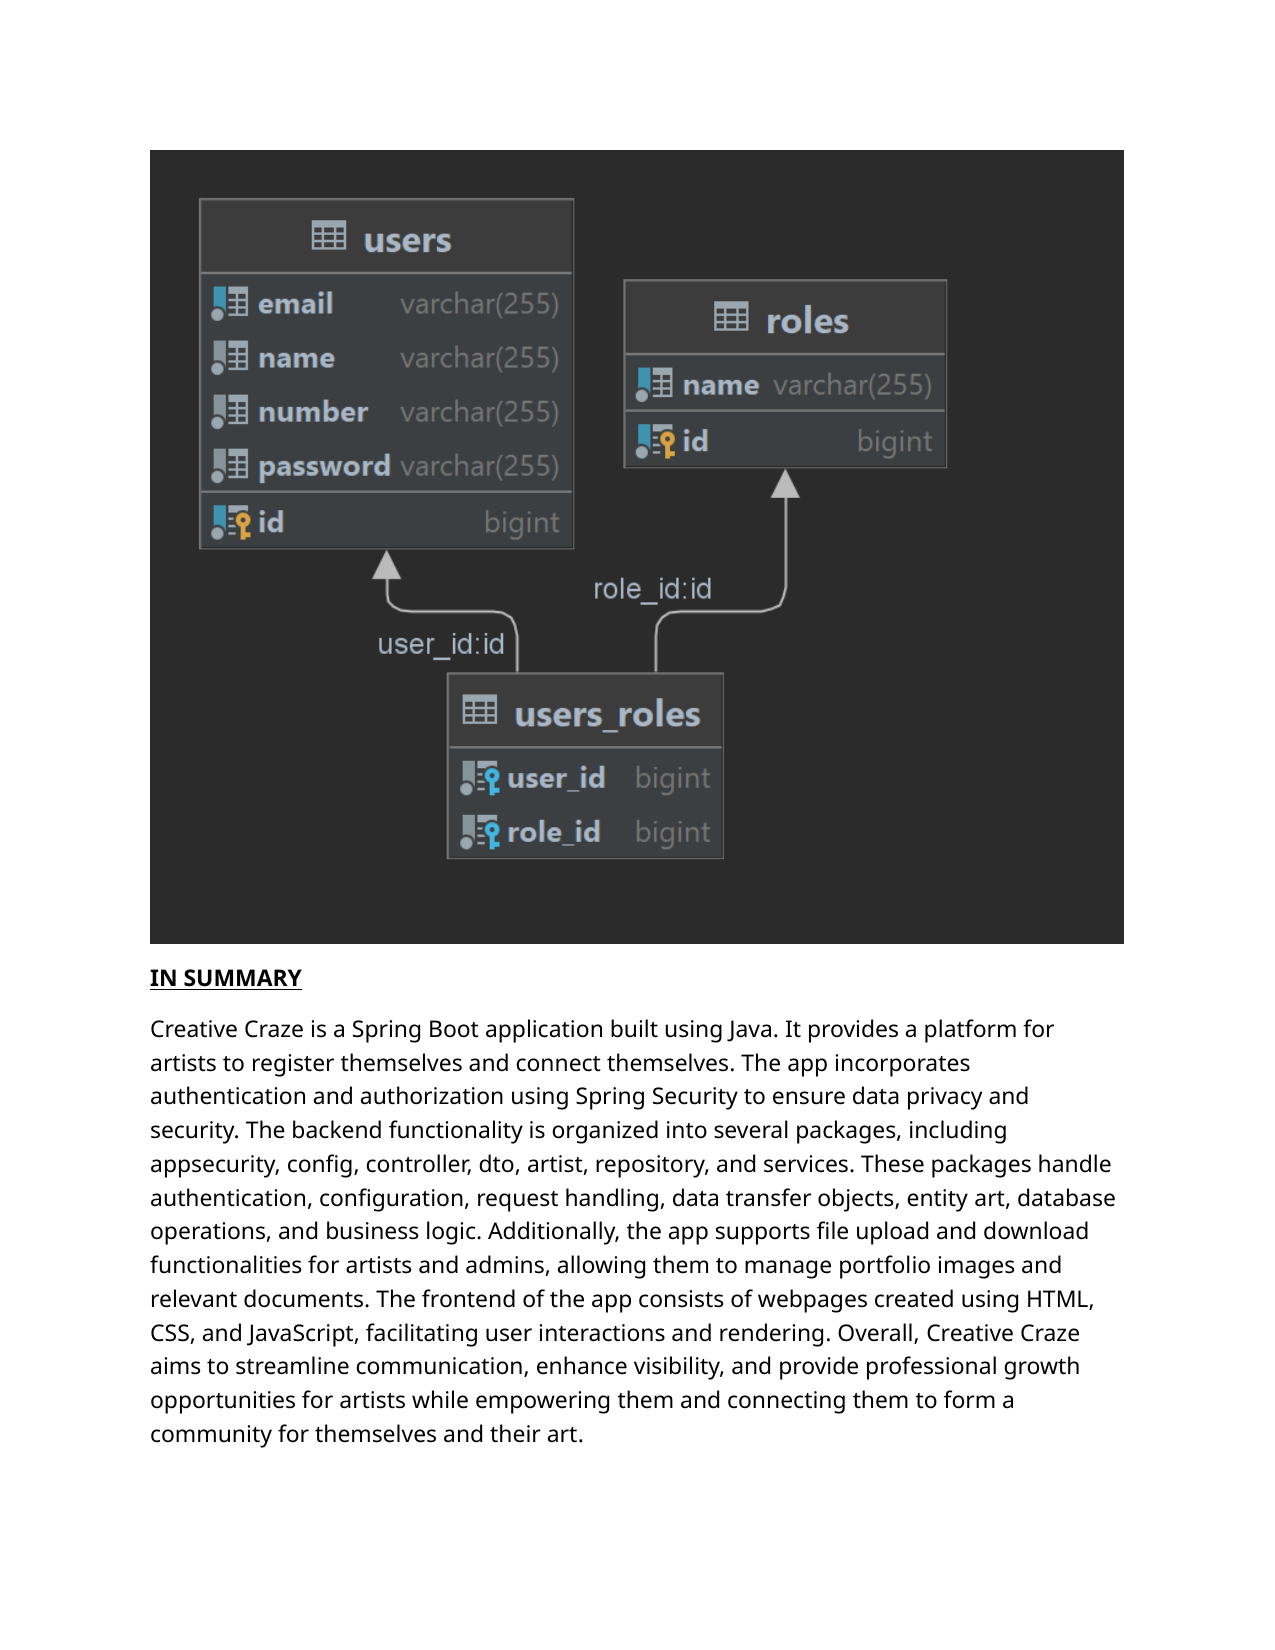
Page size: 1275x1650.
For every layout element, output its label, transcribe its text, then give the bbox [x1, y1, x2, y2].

picture [150, 150, 1124, 944]
text Creative Craze is a Spring Boot application built using Java. It provides a platform for artists to register themselves and connect themselves. The app incorporates authentication and authorization using Spring Security to ensure data privacy and security. The backend functionality is organized into several packages, including appsecurity, config, controller, dto, artist, repository, and services. These packages handle authentication, configuration, request handling, data transfer objects, entity art, database operations, and business logic. Additionally, the app supports file upload and download functionalities for artists and admins, allowing them to manage portfolio images and relevant documents. The frontend of the app consists of webpages created using HTML, CSS, and JavaScript, facilitating user interactions and rendering. Overall, Creative Craze aims to streamline communication, enhance visibility, and provide professional growth opportunities for artists while empowering them and connecting them to form a community for themselves and their art. [150, 1013, 1125, 1449]
text IN SUMMARY [150, 962, 1125, 994]
